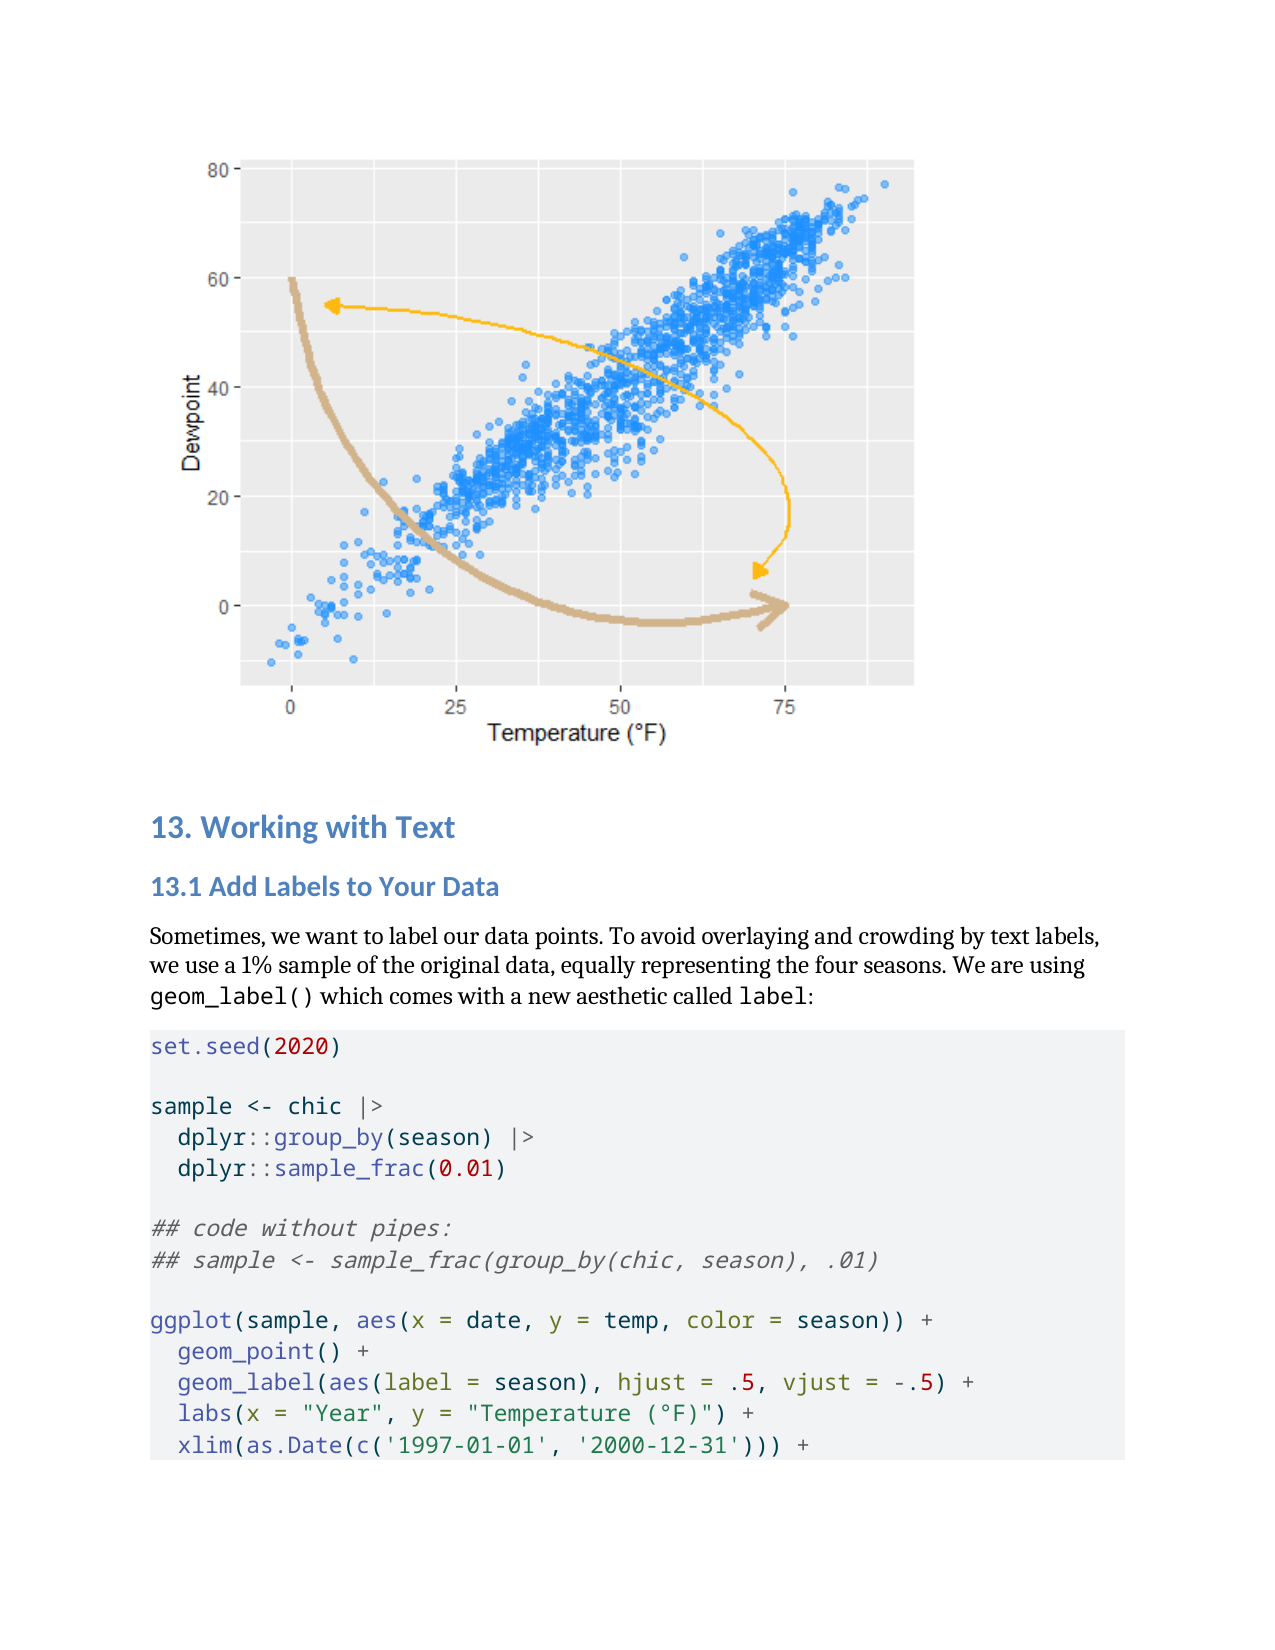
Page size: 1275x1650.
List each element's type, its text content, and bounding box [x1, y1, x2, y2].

subtitle 13. Working with Text [150, 806, 1125, 847]
subtitle 13.1 Add Labels to Your Data [150, 868, 1125, 903]
text Sometimes, we want to label our data points. To avoid overlaying and crowding by text labels, we use a 1% sample of the original data, equally representing the four seasons. We are using geom_label() which comes with a new aesthetic called label: [150, 922, 1125, 1011]
picture [168, 150, 927, 757]
